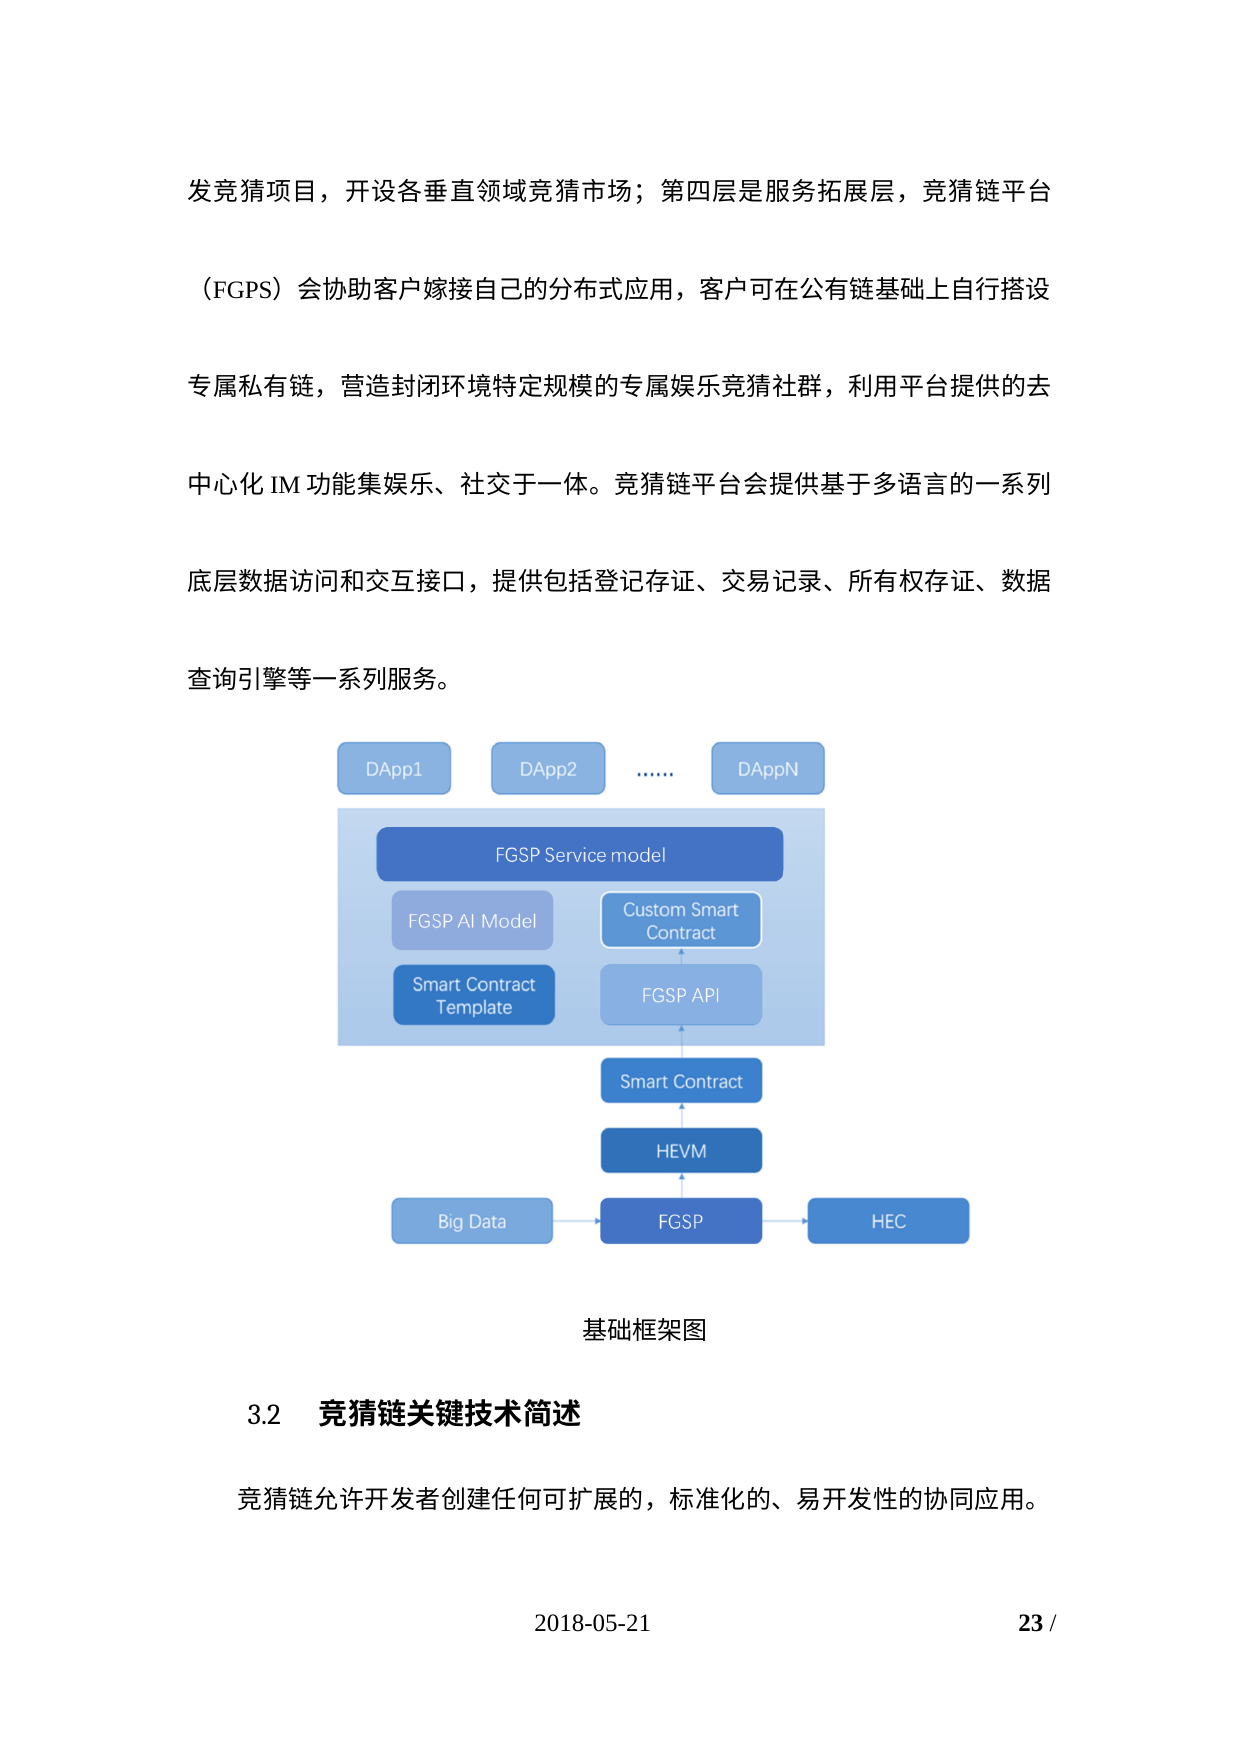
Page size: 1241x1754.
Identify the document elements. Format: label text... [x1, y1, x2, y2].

text 基础框架图 [187, 1296, 1053, 1361]
subtitle 竞猜链关键技术简述 [247, 1379, 1053, 1444]
picture [311, 728, 979, 1252]
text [187, 1465, 1053, 1530]
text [187, 157, 1053, 710]
